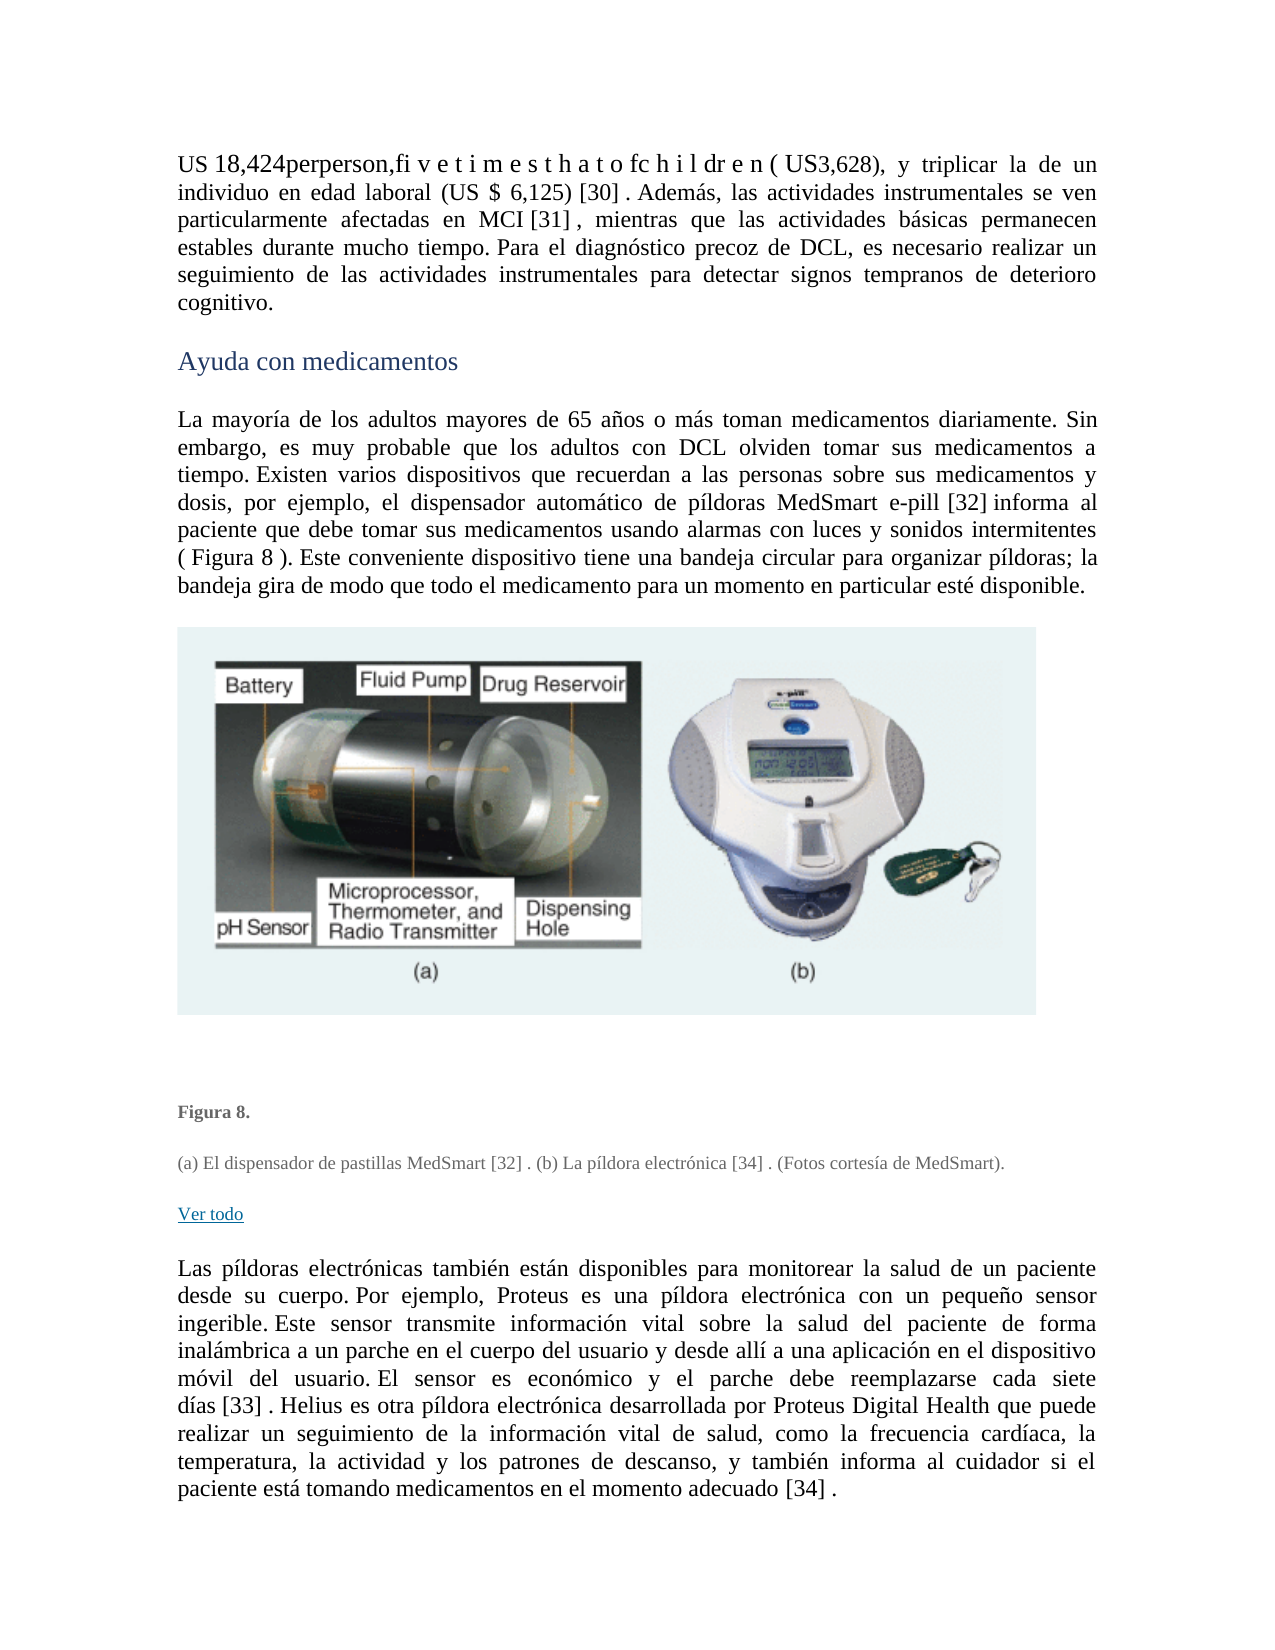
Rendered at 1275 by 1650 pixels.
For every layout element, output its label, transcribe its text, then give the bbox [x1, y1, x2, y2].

picture [185, 1208, 190, 1217]
subtitle Ayuda con medicamentos [177, 345, 1098, 376]
text Las píldoras electrónicas también están disponibles para monitorear la salud de un paciente desde su cuerpo. Por ejemplo, Proteus es una píldora electrónica con un pequeño sensor ingerible. Este sensor transmite información vital sobre la salud del paciente de forma inalámbrica a un parche en el cuerpo del usuario y desde allí a una aplicación en el dispositivo móvil del usuario. El sensor es económico y el parche debe reemplazarse cada siete días [33] . Helius es otra píldora electrónica desarrollada por Proteus Digital Health que puede realizar un seguimiento de la información vital de salud, como la frecuencia cardíaca, la temperatura, la actividad y los patrones de descanso, y también informa al cuidador si el paciente está tomando medicamentos en el momento adecuado [34] . [177, 1253, 1098, 1502]
text Ver todo [177, 1203, 1098, 1224]
text Figura 8. [177, 1101, 1098, 1123]
text (a) El dispensador de pastillas MedSmart [32] . (b) La píldora electrónica [34] . (Fotos cortesía de MedSmart). [177, 1152, 1098, 1174]
text La mayoría de los adultos mayores de 65 años o más toman medicamentos diariamente. Sin embargo, es muy probable que los adultos con DCL olviden tomar sus medicamentos a tiempo. Existen varios dispositivos que recuerdan a las personas sobre sus medicamentos y dosis, por ejemplo, el dispensador automático de píldoras MedSmart e-pill [32] informa al paciente que debe tomar sus medicamentos usando alarmas con luces y sonidos intermitentes ( Figura 8 ). Este conveniente dispositivo tiene una bandeja circular para organizar píldoras; la bandeja gira de modo que todo el medicamento para un momento en particular esté disponible. [177, 405, 1098, 598]
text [177, 148, 1098, 316]
picture [177, 627, 1037, 1015]
